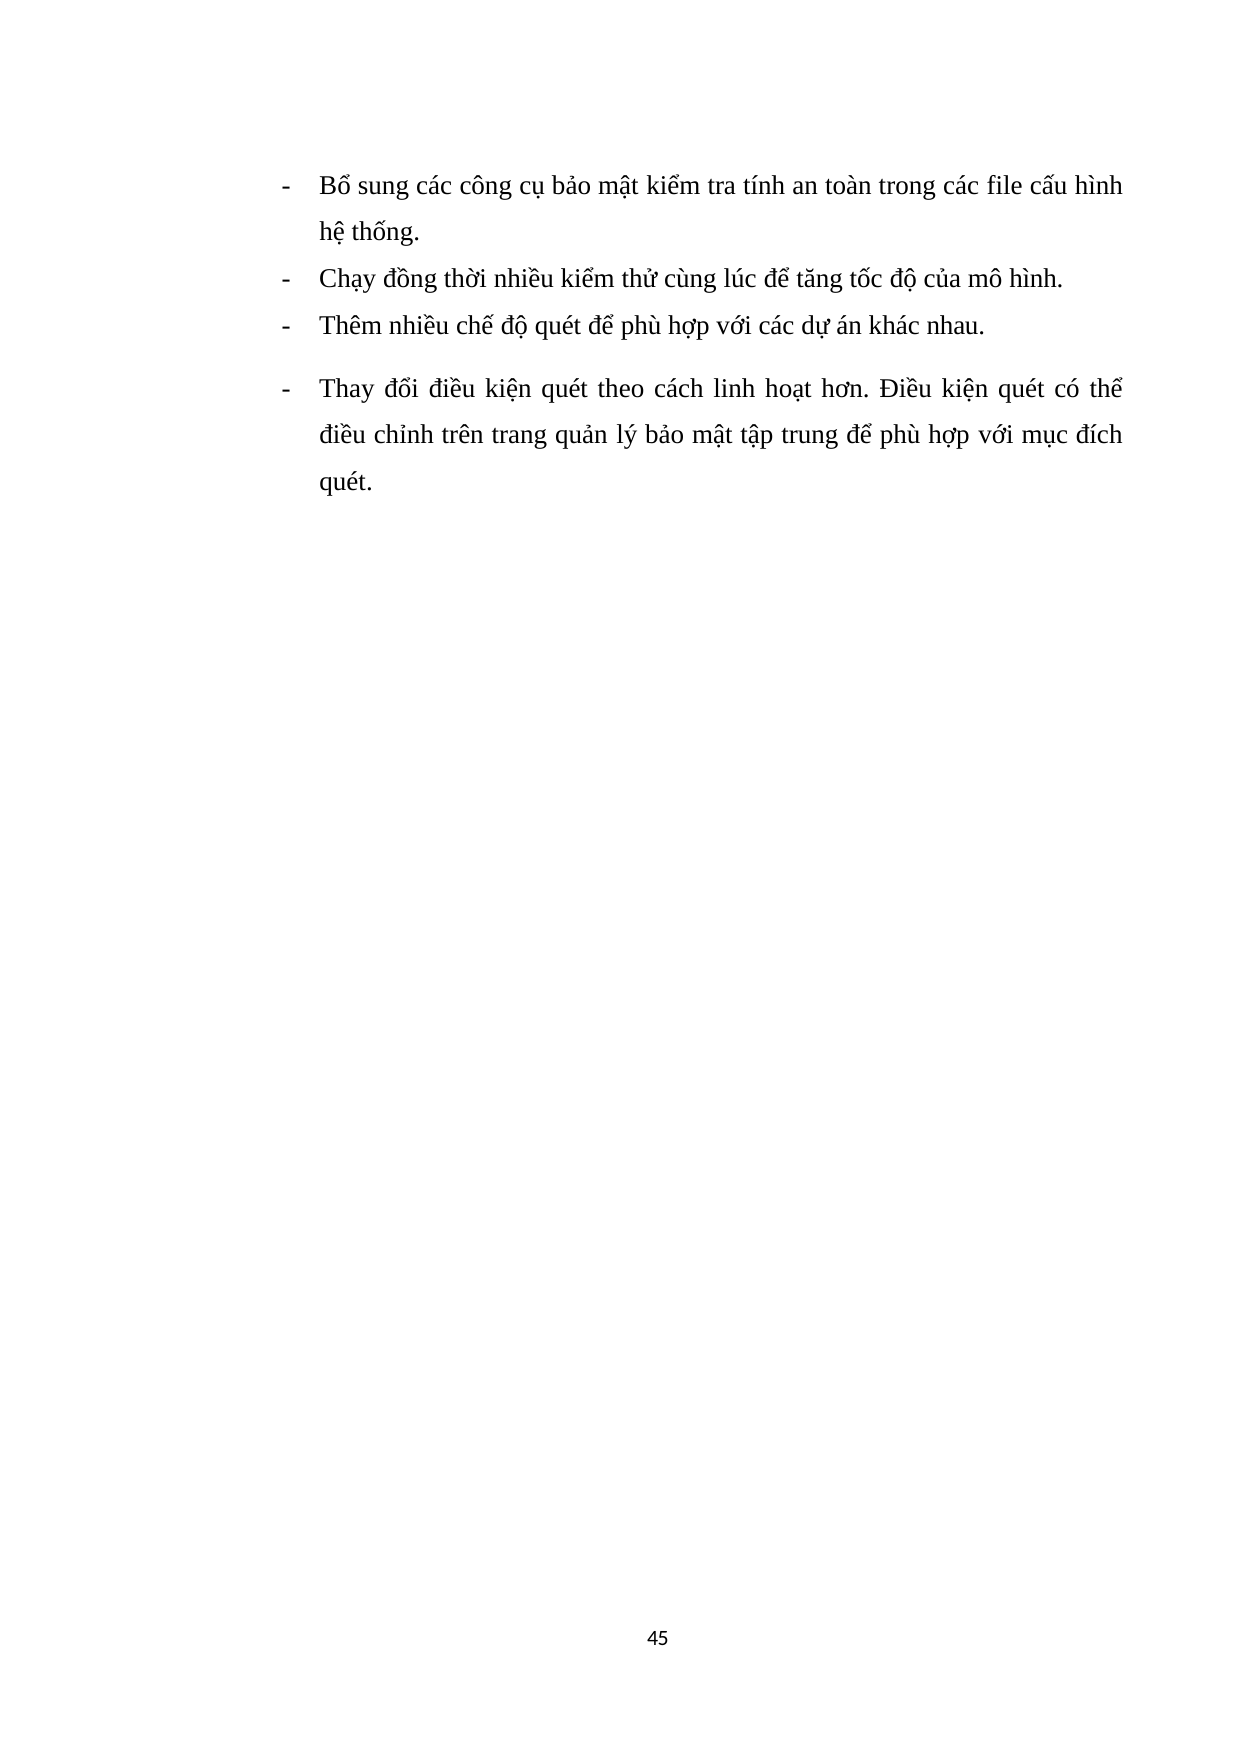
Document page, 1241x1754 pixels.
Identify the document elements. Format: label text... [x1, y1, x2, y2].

list Chạy đồng thời nhiều kiểm thử cùng lúc để tăng tốc độ của mô hình. [281, 262, 1211, 293]
list Thêm nhiều chế độ quét để phù hợp với các dự án khác nhau. [281, 309, 1211, 340]
list Bổ sung các công cụ bảo mật kiểm tra tính an toàn trong các file cấu hình hệ thống. [281, 169, 1123, 247]
list Thay đổi điều kiện quét theo cách linh hoạt hơn. Điều kiện quét có thể điều chỉnh trên trang quản lý bảo mật tập trung để phù hợp với mục đích quét. [281, 372, 1123, 496]
